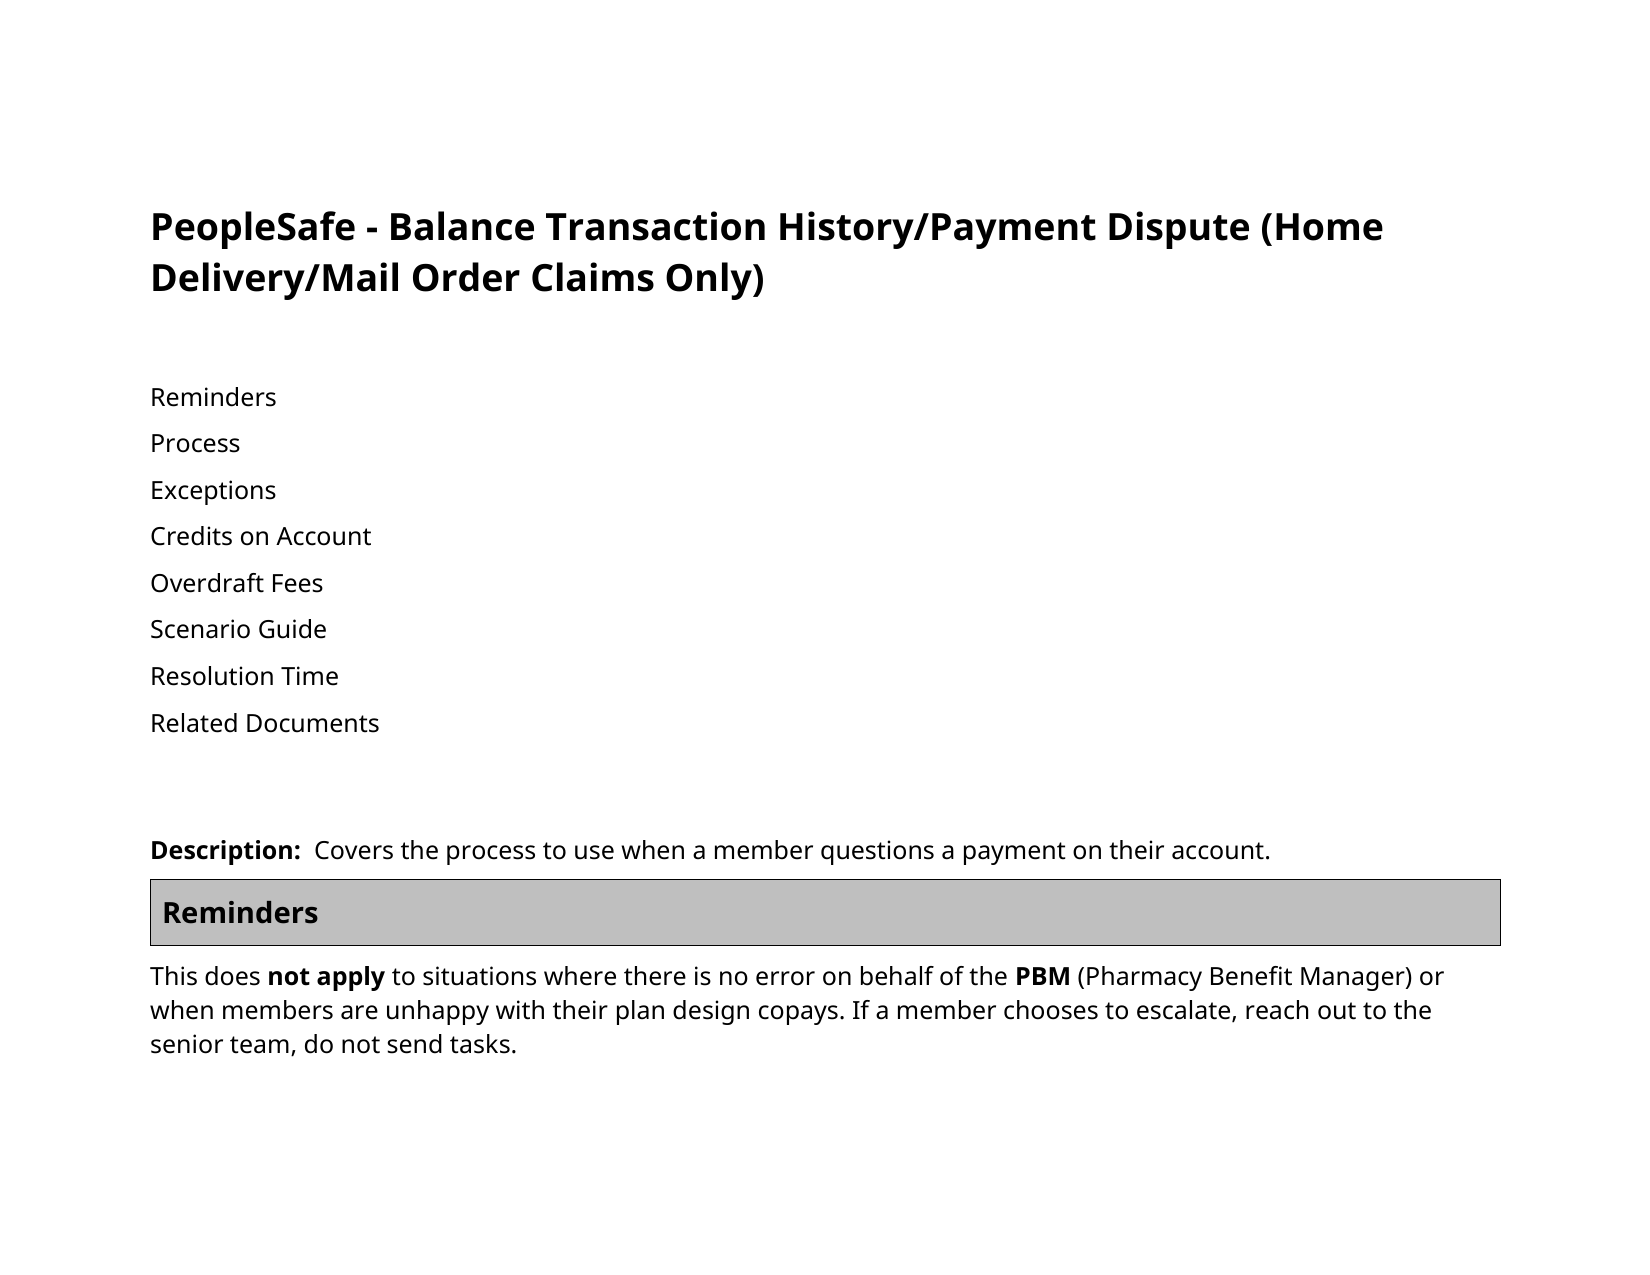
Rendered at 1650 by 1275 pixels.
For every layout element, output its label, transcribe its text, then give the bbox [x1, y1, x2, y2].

text Resolution Time [150, 659, 1500, 693]
subtitle PeopleSafe - Balance Transaction History/Payment Dispute (Home Delivery/Mail Order Claims Only) [150, 200, 1500, 302]
text Exceptions [150, 472, 1500, 506]
table_header Reminders [151, 880, 1500, 945]
text Description: Covers the process to use when a member questions a payment on their account. [150, 832, 1500, 866]
text Process [150, 426, 1500, 460]
text Scenario Guide [150, 612, 1500, 646]
text Reminders [150, 379, 1500, 413]
text This does not apply to situations where there is no error on behalf of the PBM (Pharmacy Benefit Manager) or when members are unhappy with their plan design copays. If a member chooses to escalate, reach out to the senior team, do not send tasks. [150, 958, 1500, 1060]
text Related Documents [150, 705, 1500, 739]
text Overdraft Fees [150, 566, 1500, 599]
text Credits on Account [150, 519, 1500, 553]
